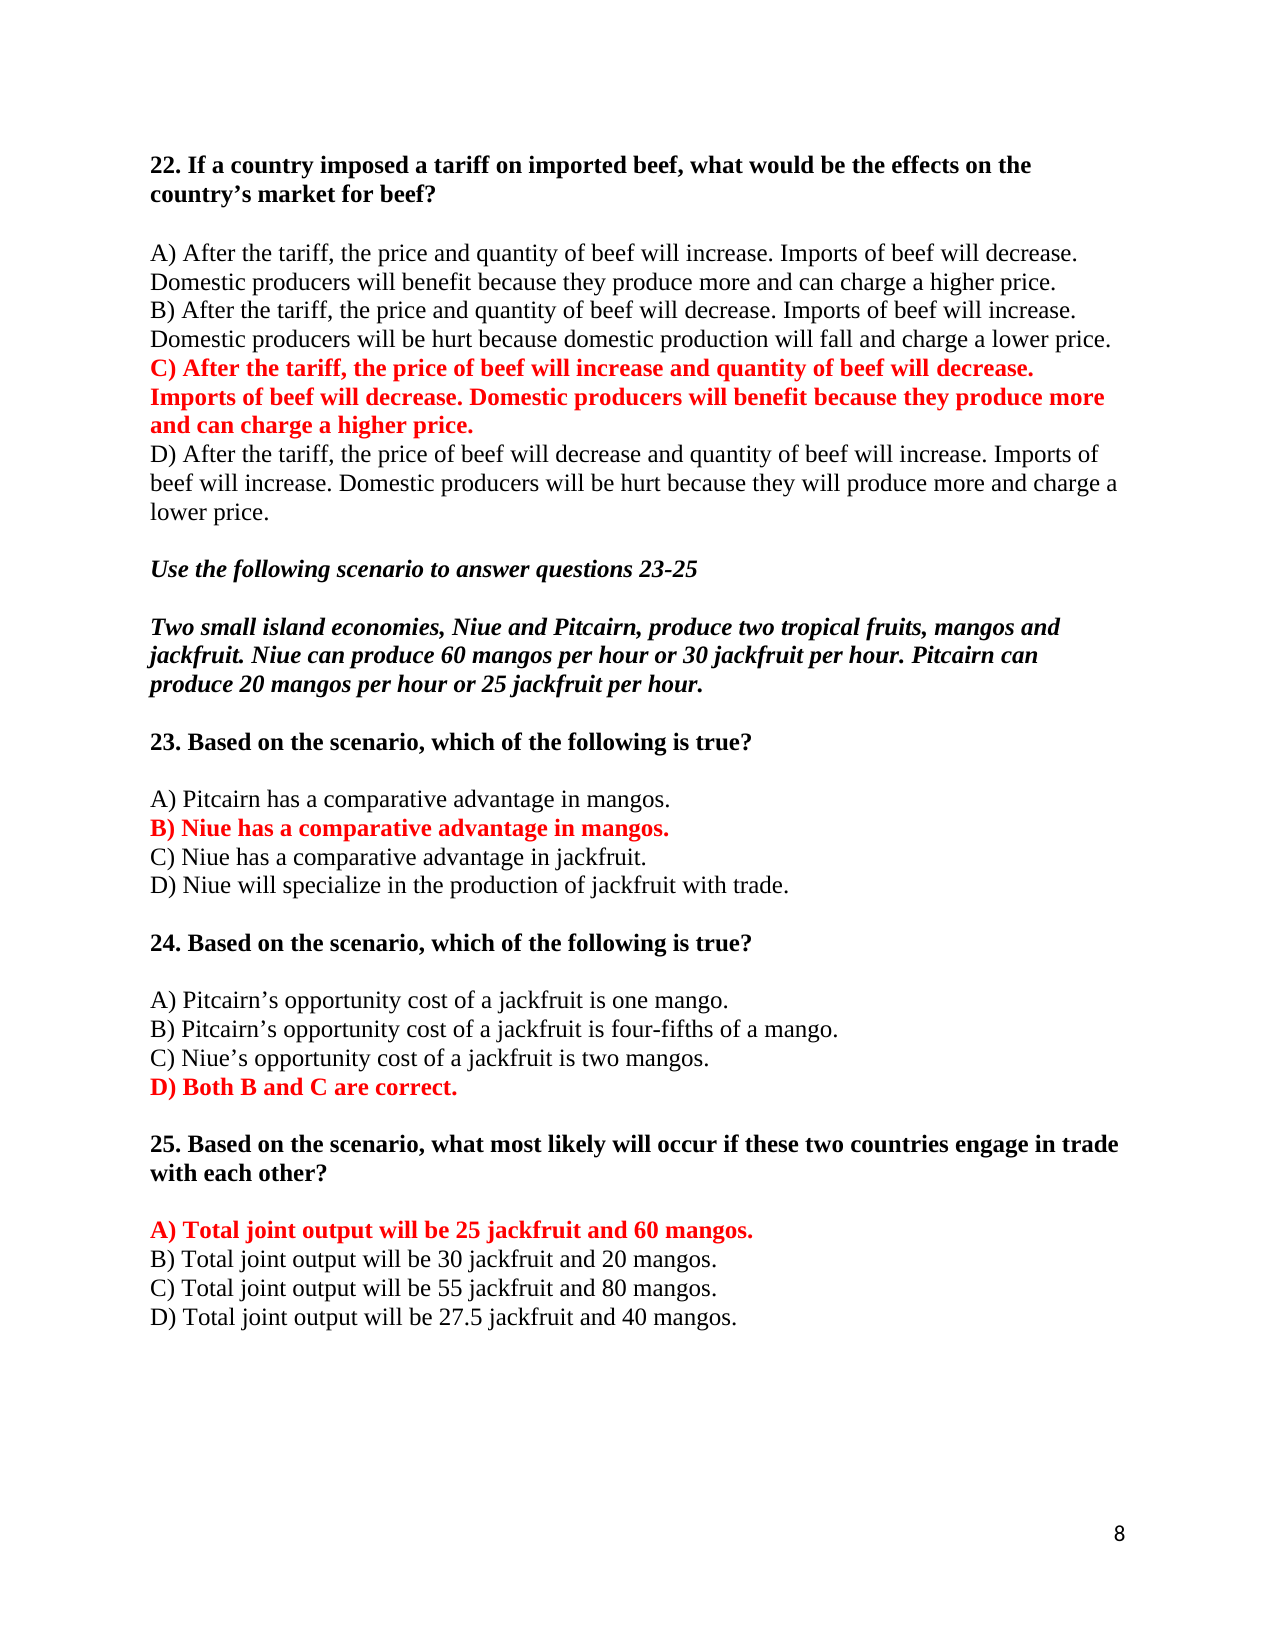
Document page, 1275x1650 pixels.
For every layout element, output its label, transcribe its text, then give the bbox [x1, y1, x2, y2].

text D) After the tariff, the price of beef will decrease and quantity of beef will increase. Imports of beef will increase. Domestic producers will be hurt because they will produce more and charge a lower price. [150, 439, 1125, 526]
text C) Niue’s opportunity cost of a jackfruit is two mangos. [150, 1043, 1125, 1072]
text 24. Based on the scenario, which of the following is true? [150, 928, 1125, 957]
text 25. Based on the scenario, what most likely will occur if these two countries engage in trade with each other? [150, 1129, 1125, 1187]
text A) Total joint output will be 25 jackfruit and 60 mangos. [150, 1216, 1125, 1244]
text A) Pitcairn’s opportunity cost of a jackfruit is one mango. [150, 986, 1125, 1014]
text A) Pitcairn has a comparative advantage in mangos. [150, 784, 1125, 813]
text A) After the tariff, the price and quantity of beef will increase. Imports of beef will decrease. Domestic producers will benefit because they produce more and can charge a higher price. [150, 238, 1125, 296]
text D) Niue will specialize in the production of jackfruit with trade. [150, 871, 1125, 899]
text Two small island economies, Niue and Pitcairn, produce two tropical fruits, mangos and jackfruit. Niue can produce 60 mangos per hour or 30 jackfruit per hour. Pitcairn can produce 20 mangos per hour or 25 jackfruit per hour. [150, 612, 1125, 698]
text D) Total joint output will be 27.5 jackfruit and 40 mangos. [150, 1302, 1125, 1331]
text 23. Based on the scenario, which of the following is true? [150, 727, 1125, 756]
text B) Total joint output will be 30 jackfruit and 20 mangos. [150, 1244, 1125, 1273]
text B) After the tariff, the price and quantity of beef will decrease. Imports of beef will increase. Domestic producers will be hurt because domestic production will fall and charge a lower price. [150, 296, 1125, 353]
text Use the following scenario to answer questions 23-25 [150, 554, 1125, 583]
text C) Niue has a comparative advantage in jackfruit. [150, 842, 1125, 871]
text C) Total joint output will be 55 jackfruit and 80 mangos. [150, 1273, 1125, 1302]
text 22. If a country imposed a tariff on imported beef, what would be the effects on the country’s market for beef? [150, 150, 1125, 207]
text B) Niue has a comparative advantage in mangos. [150, 813, 1125, 842]
text D) Both B and C are correct. [150, 1072, 1125, 1101]
text C) After the tariff, the price of beef will increase and quantity of beef will decrease. Imports of beef will decrease. Domestic producers will benefit because they produce more and can charge a higher price. [150, 353, 1125, 439]
text B) Pitcairn’s opportunity cost of a jackfruit is four-fifths of a mango. [150, 1014, 1125, 1043]
